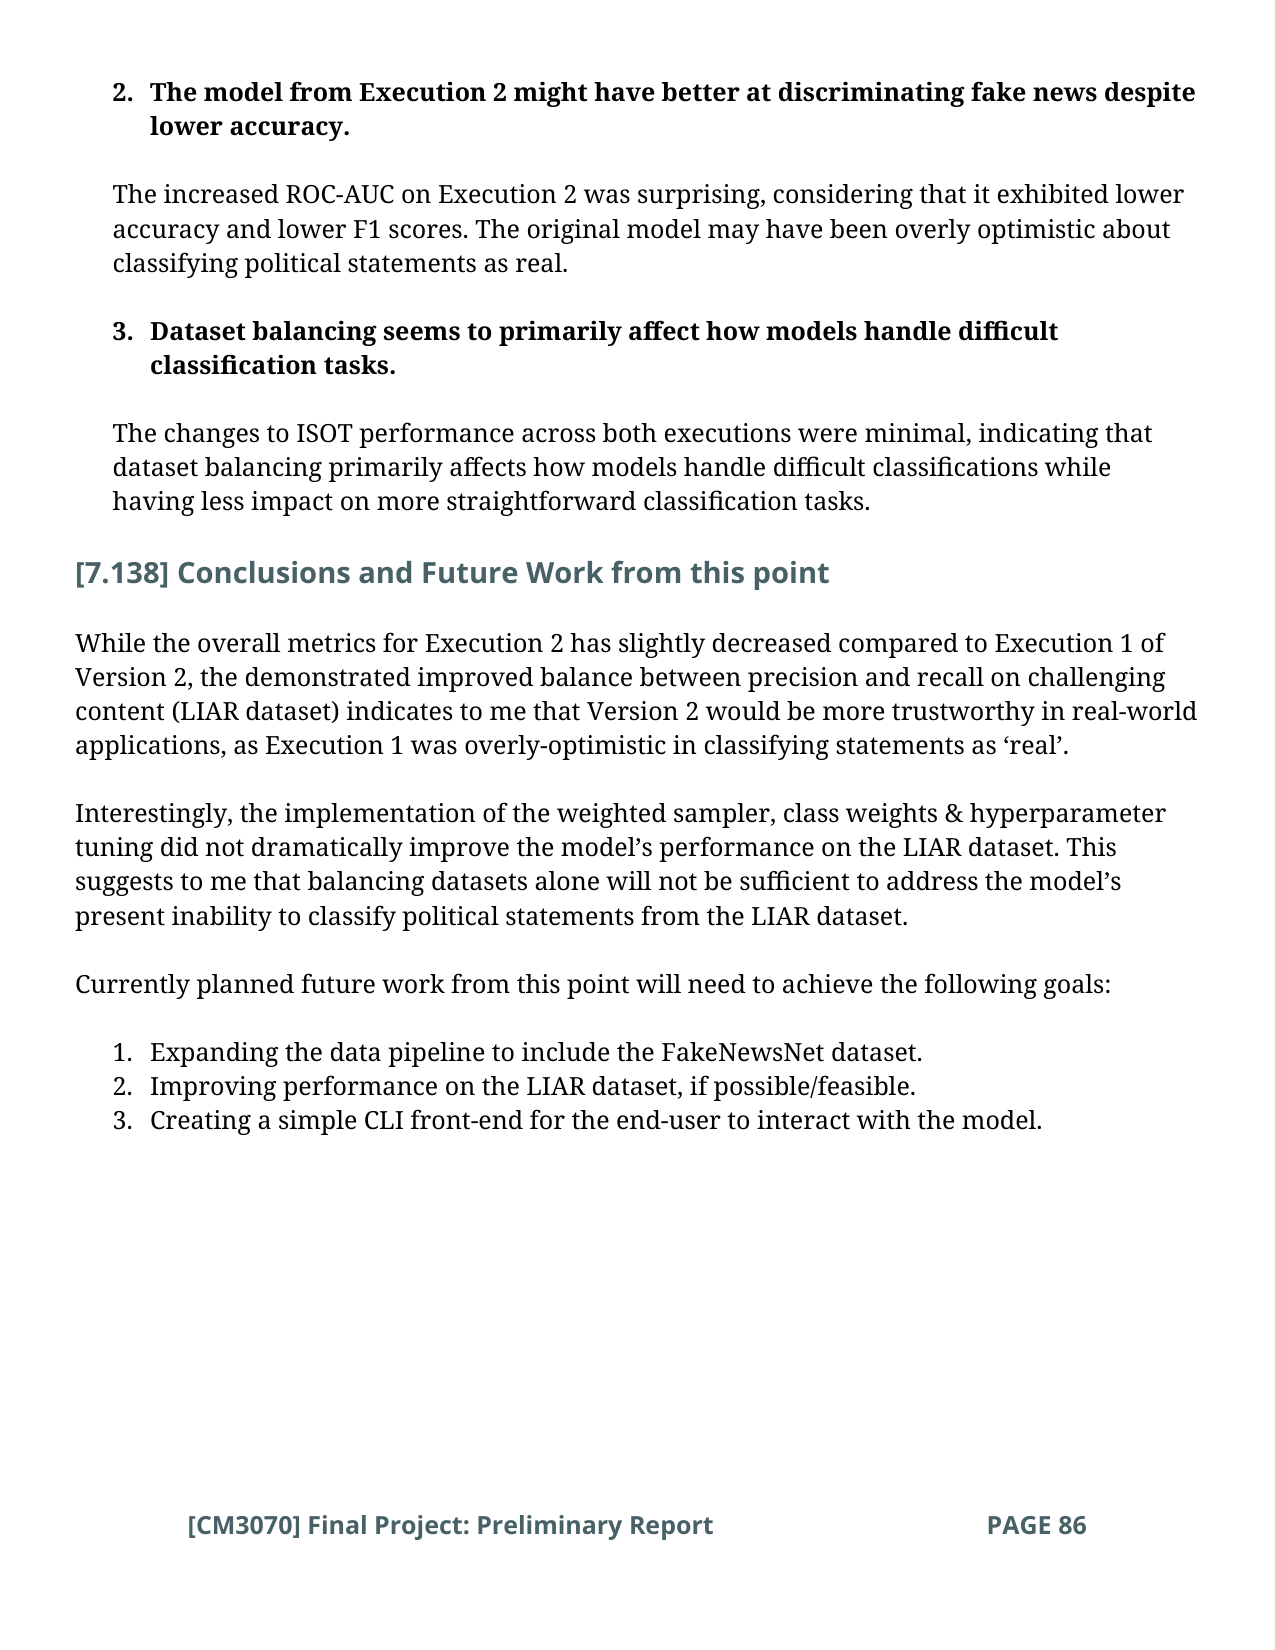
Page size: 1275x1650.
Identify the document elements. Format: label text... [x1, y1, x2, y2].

list The model from Execution 2 might have better at discriminating fake news despite lower accuracy. [112, 75, 1200, 143]
list Expanding the data pipeline to include the FakeNewsNet dataset. [112, 1034, 1200, 1068]
text The changes to ISOT performance across both executions were minimal, indicating that dataset balancing primarily affects how models handle difficult classifications while having less impact on more straightforward classification tasks. [112, 416, 1200, 518]
text While the overall metrics for Execution 2 has slightly decreased compared to Execution 1 of Version 2, the demonstrated improved balance between precision and recall on challenging content (LIAR dataset) indicates to me that Version 2 would be more trustworthy in real-world applications, as Execution 1 was overly-optimistic in classifying statements as ‘real’. [75, 626, 1200, 762]
text Currently planned future work from this point will need to achieve the following goals: [75, 966, 1200, 1000]
list Creating a simple CLI front-end for the end-user to interact with the model. [112, 1102, 1200, 1137]
subtitle [7.138] Conclusions and Future Work from this point [75, 552, 1200, 592]
list Improving performance on the LIAR dataset, if possible/feasible. [112, 1068, 1200, 1102]
text Interestingly, the implementation of the weighted sampler, class weights & hyperparameter tuning did not dramatically improve the model’s performance on the LIAR dataset. This suggests to me that balancing datasets alone will not be sufficient to address the model’s present inability to classify political statements from the LIAR dataset. [75, 796, 1200, 932]
text The increased ROC-AUC on Execution 2 was surprising, considering that it exhibited lower accuracy and lower F1 scores. The original model may have been overly optimistic about classifying political statements as real. [112, 177, 1200, 279]
list Dataset balancing seems to primarily affect how models handle difficult classification tasks. [112, 313, 1200, 382]
